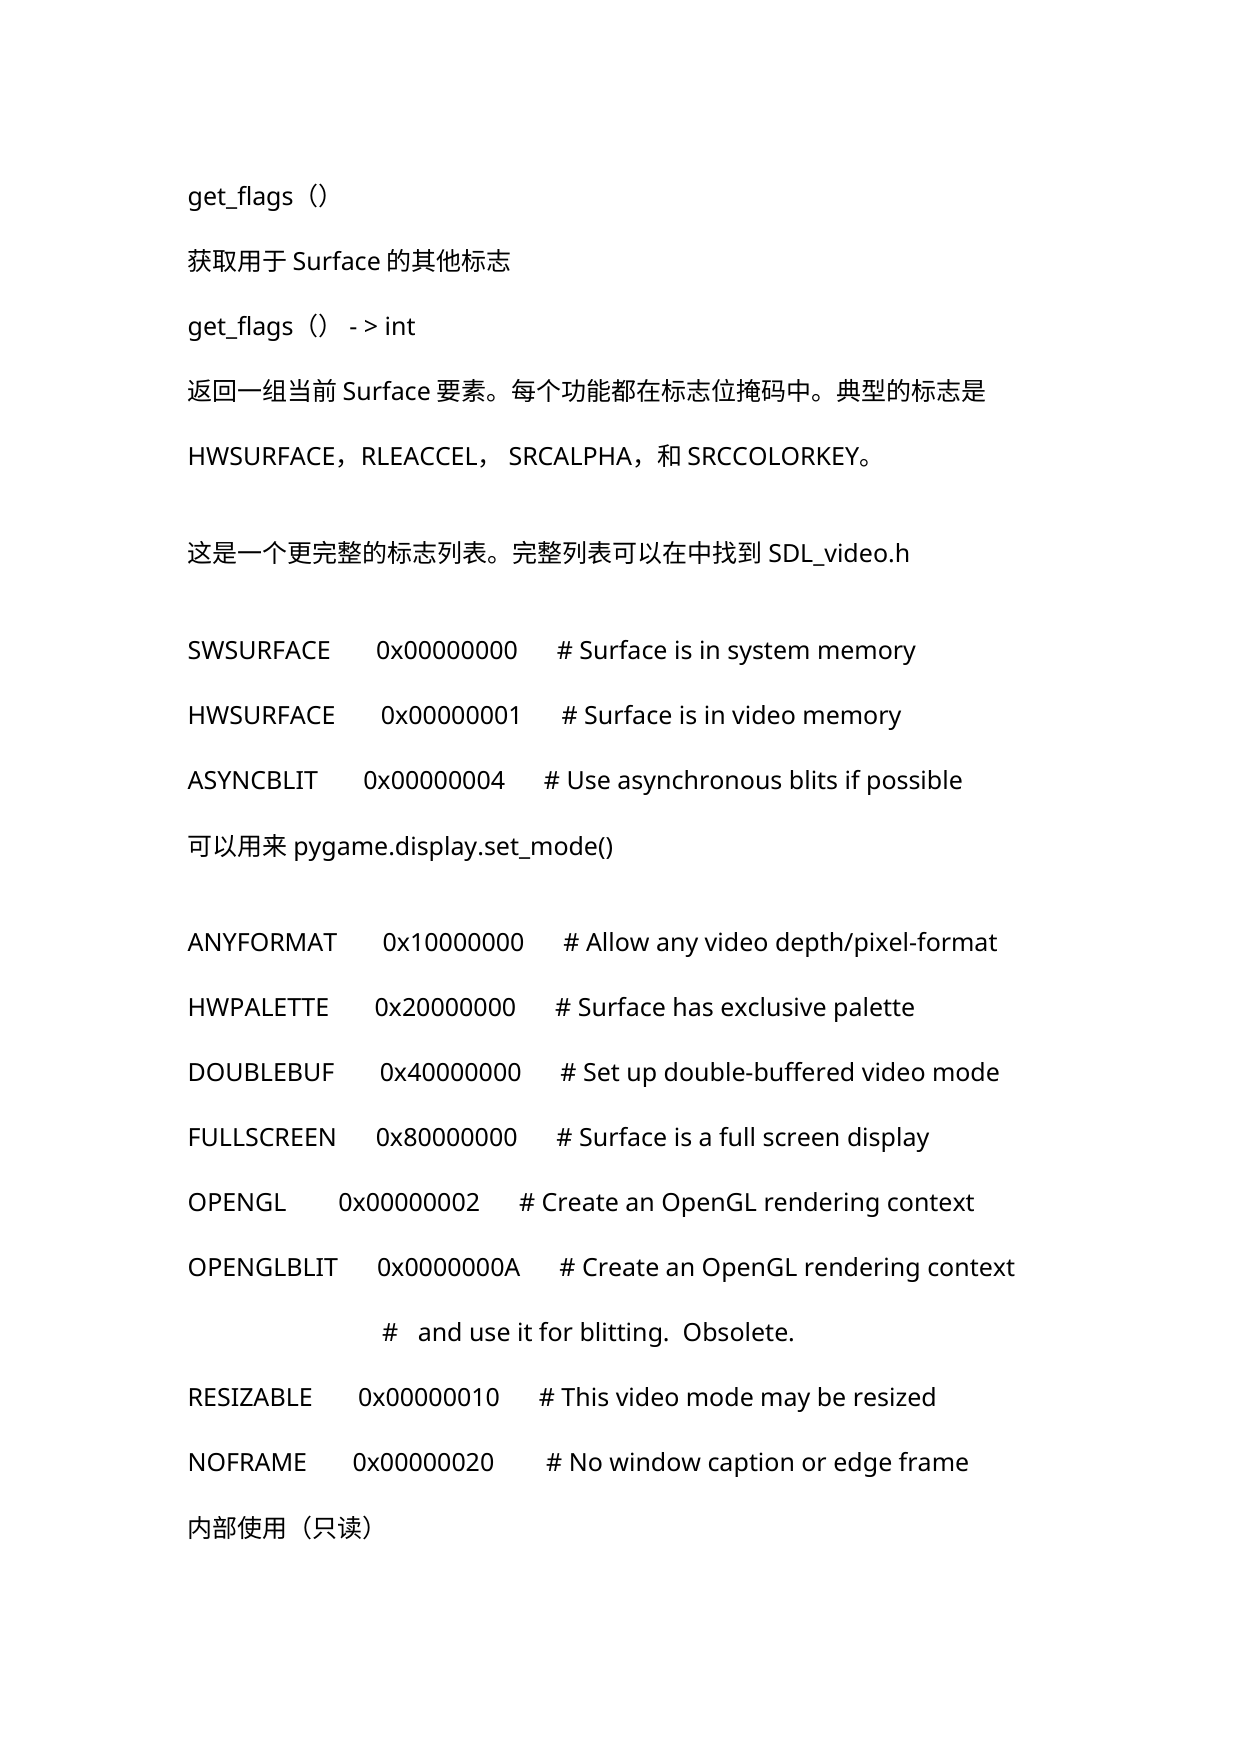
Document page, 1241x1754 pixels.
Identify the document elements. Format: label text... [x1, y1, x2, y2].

text FULLSCREEN 0x80000000 # Surface is a full screen display [187, 1104, 1053, 1169]
text ASYNCBLIT 0x00000004 # Use asynchronous blits if possible [187, 747, 1053, 812]
text DOUBLEBUF 0x40000000 # Set up double-buffered video mode [187, 1039, 1053, 1104]
text get_flags（） - > int [187, 292, 1053, 357]
text OPENGLBLIT 0x0000000A # Create an OpenGL rendering context [187, 1234, 1053, 1299]
text 这是一个更完整的标志列表。完整列表可以在中找到 SDL_video.h [187, 519, 1053, 584]
text HWPALETTE 0x20000000 # Surface has exclusive palette [187, 974, 1053, 1039]
text 获取用于Surface的其他标志 [187, 227, 1053, 292]
text 返回一组当前Surface要素。每个功能都在标志位掩码中。典型的标志是HWSURFACE，RLEACCEL， SRCALPHA，和SRCCOLORKEY。 [187, 357, 1053, 487]
text HWSURFACE 0x00000001 # Surface is in video memory [187, 682, 1053, 747]
text NOFRAME 0x00000020 # No window caption or edge frame [187, 1429, 1053, 1494]
text 可以用来 pygame.display.set_mode() [187, 812, 1053, 877]
text # and use it for blitting. Obsolete. [187, 1299, 1053, 1364]
text SWSURFACE 0x00000000 # Surface is in system memory [187, 617, 1053, 682]
text ANYFORMAT 0x10000000 # Allow any video depth/pixel-format [187, 909, 1053, 974]
text OPENGL 0x00000002 # Create an OpenGL rendering context [187, 1169, 1053, 1234]
text 内部使用（只读） [187, 1494, 1053, 1559]
text RESIZABLE 0x00000010 # This video mode may be resized [187, 1364, 1053, 1429]
text get_flags（） [187, 162, 1053, 227]
